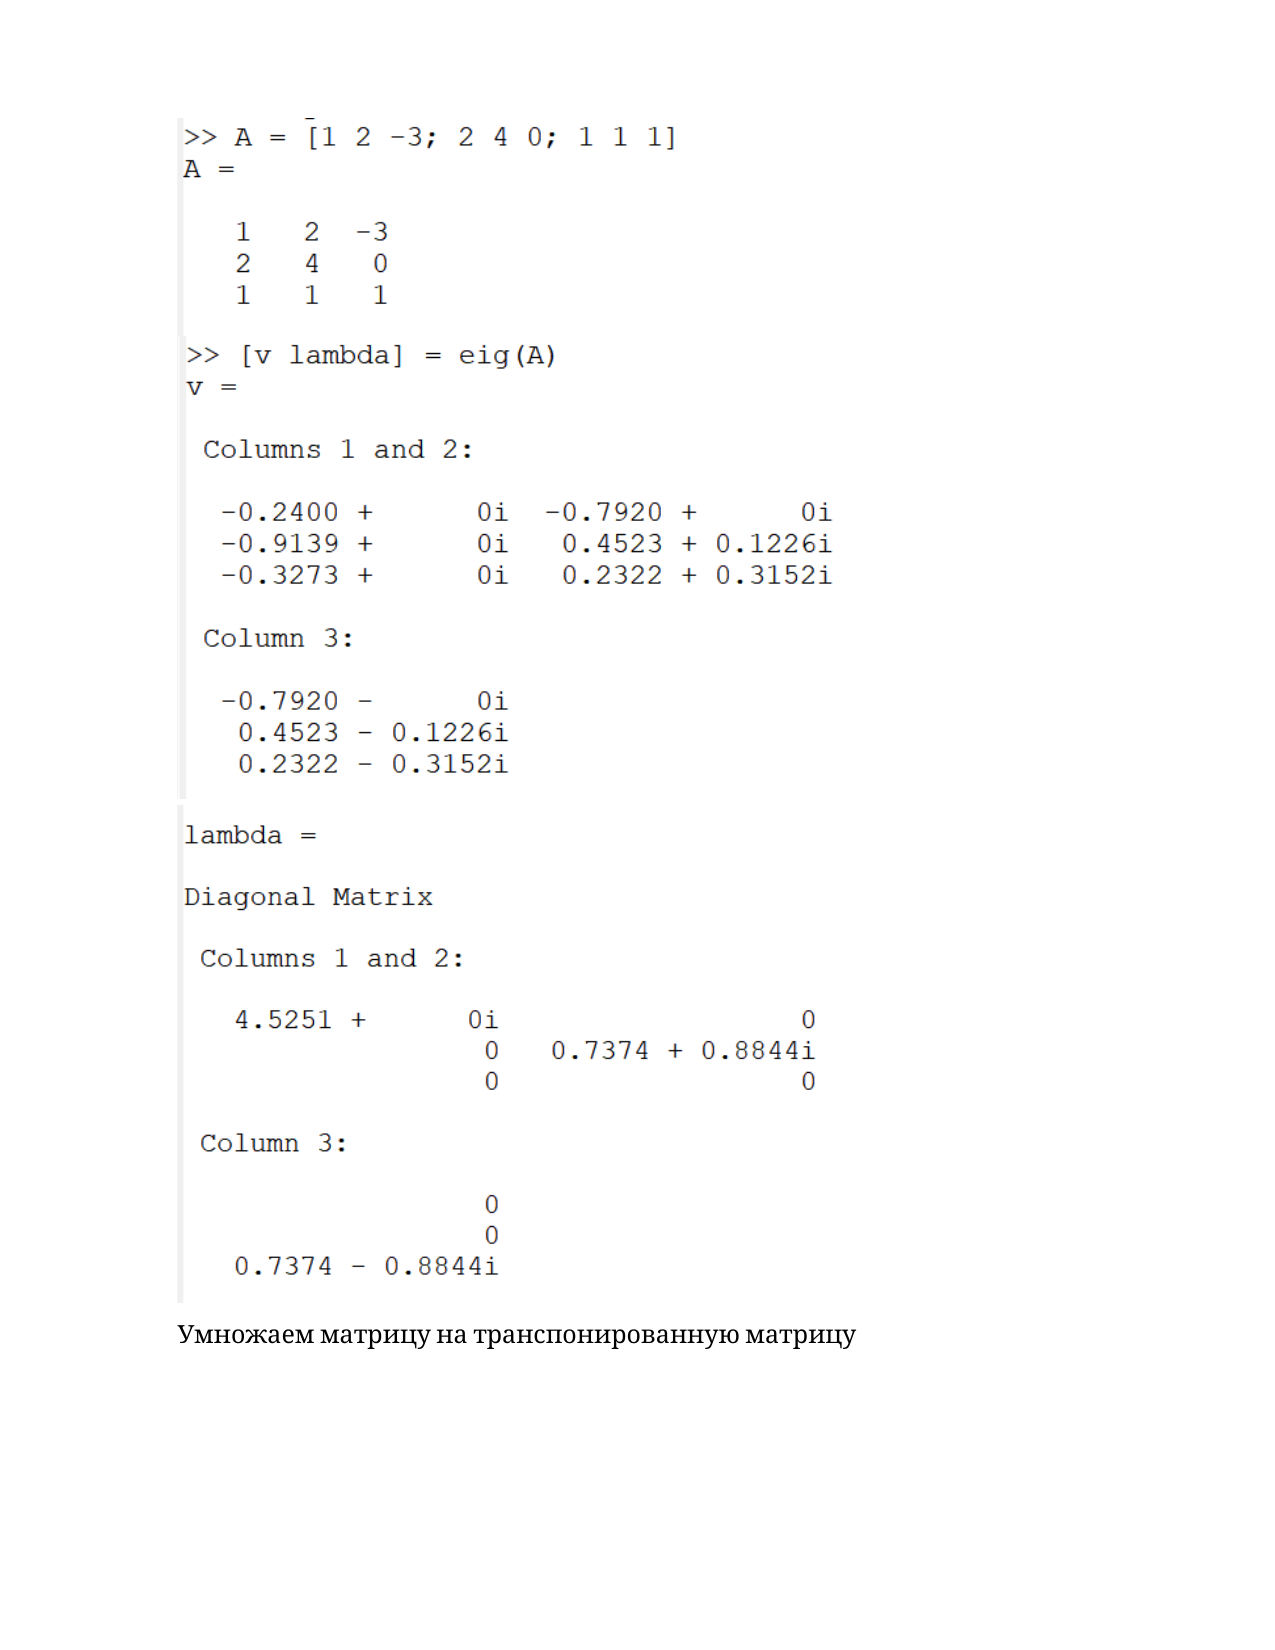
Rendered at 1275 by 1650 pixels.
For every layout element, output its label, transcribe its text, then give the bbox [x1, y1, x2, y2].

picture [177, 805, 1053, 1303]
picture [177, 118, 1053, 799]
text Умножаем матрицу на транспонированную матрицу [177, 1321, 1186, 1350]
